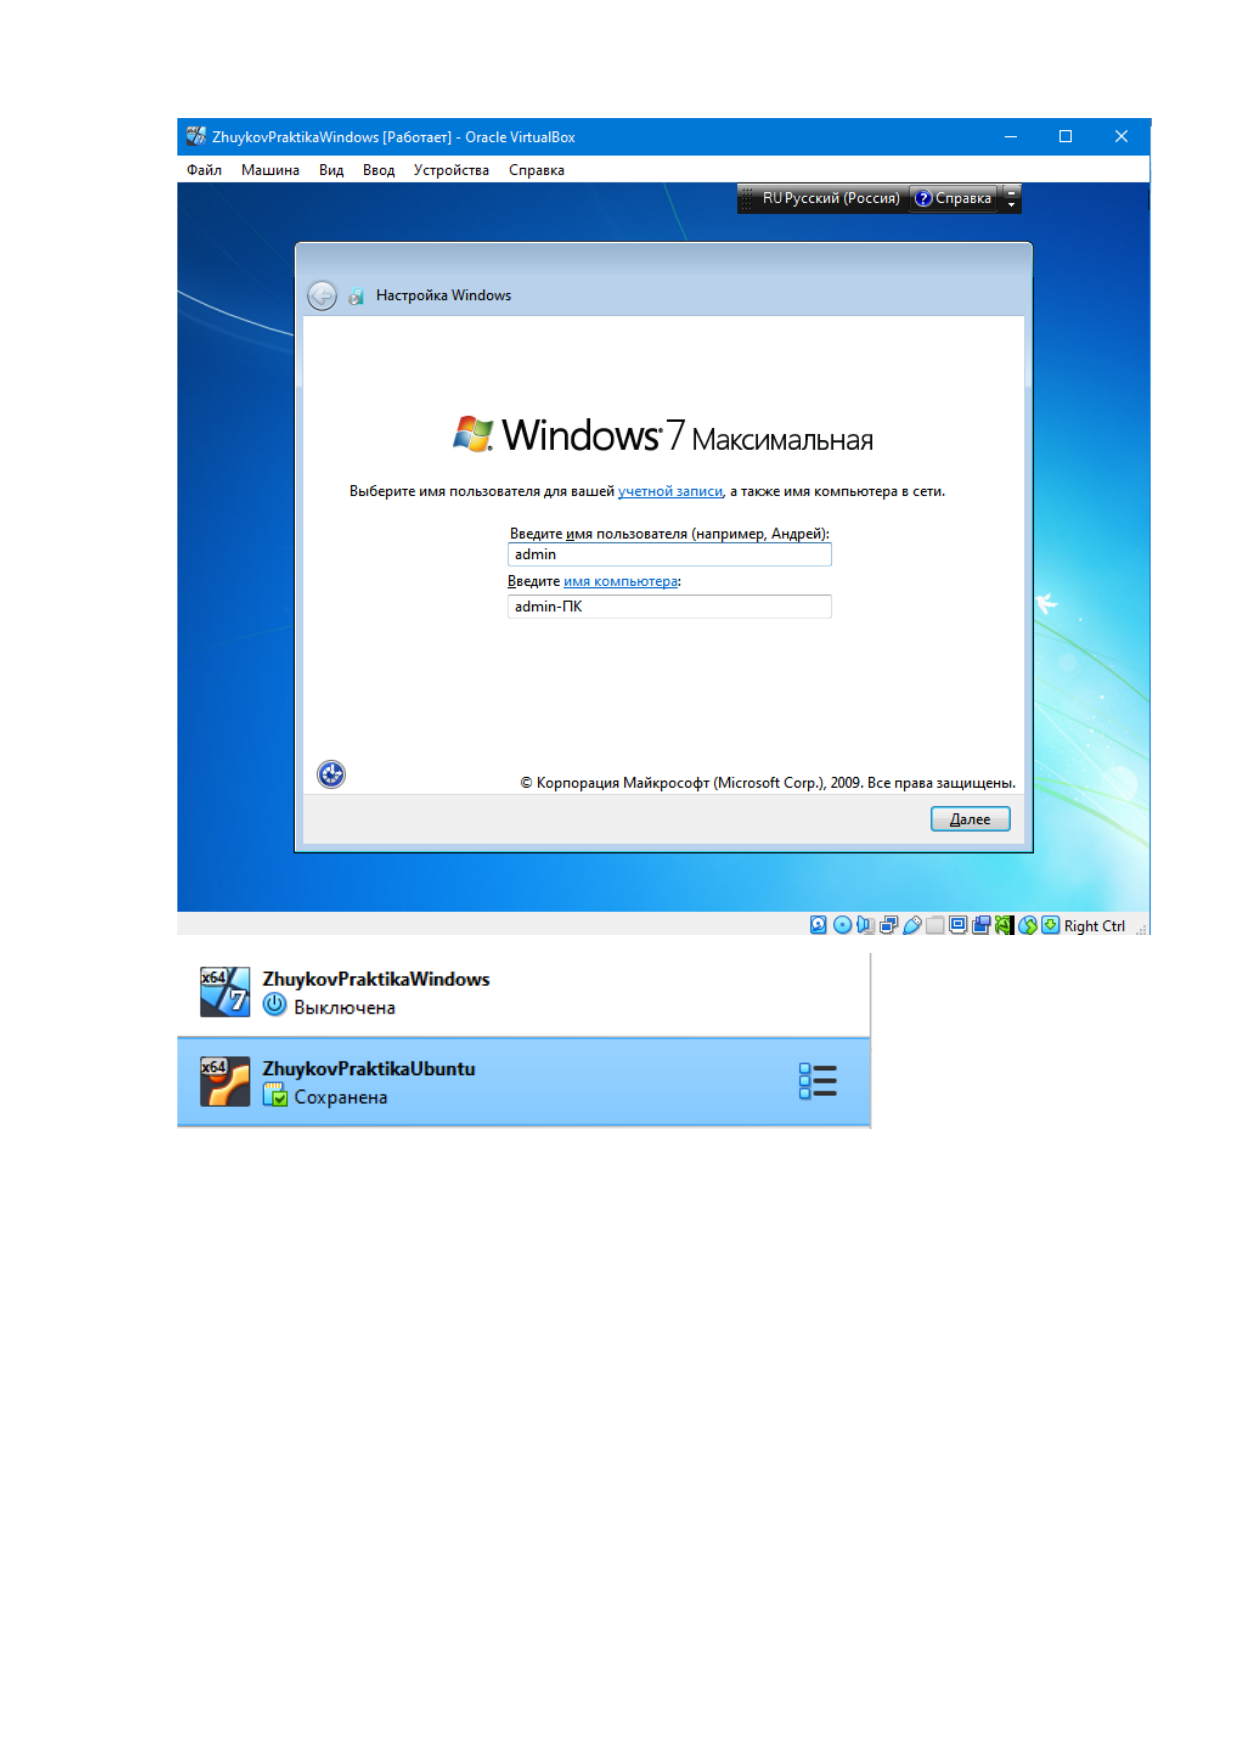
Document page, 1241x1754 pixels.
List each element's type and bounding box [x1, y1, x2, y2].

picture [177, 118, 1152, 935]
picture [177, 953, 873, 1129]
